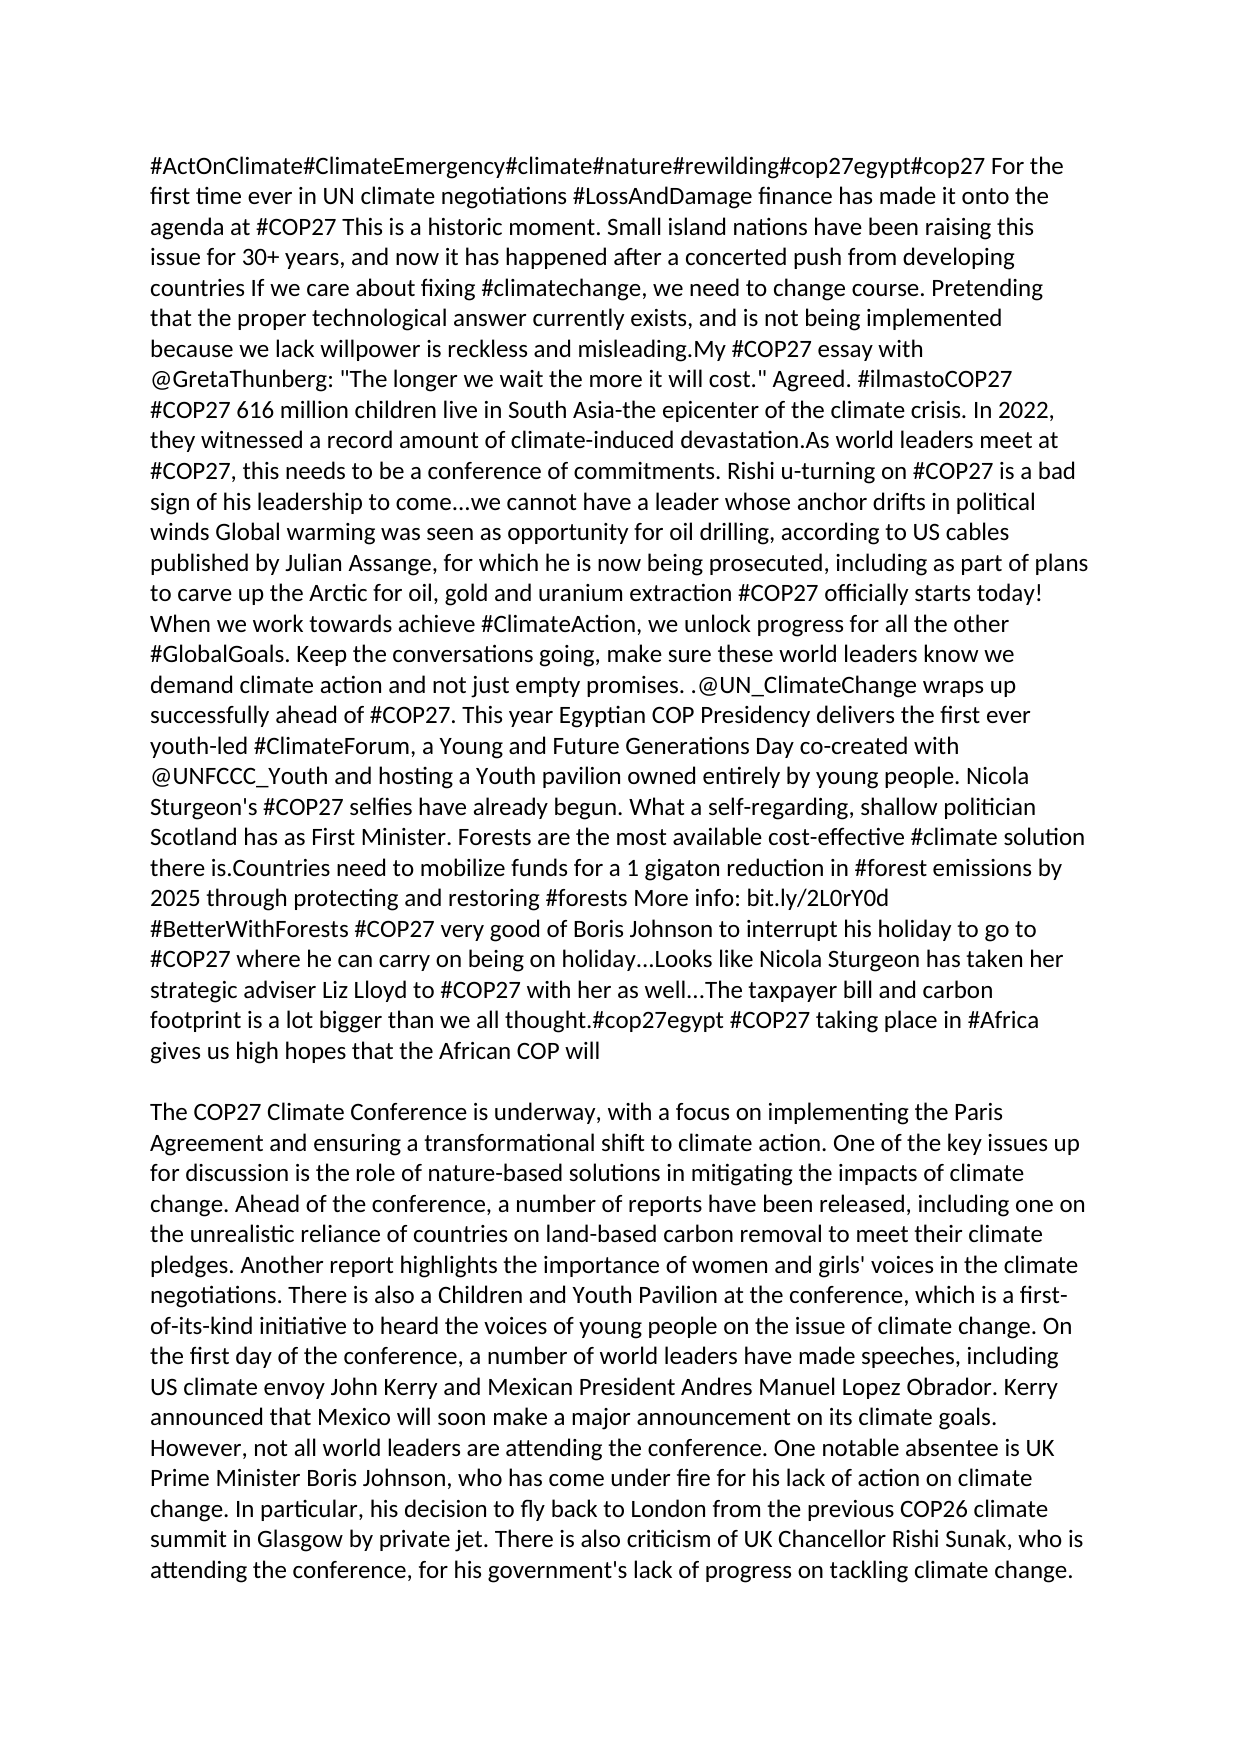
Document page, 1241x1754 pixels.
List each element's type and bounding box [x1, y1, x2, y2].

text [150, 150, 1090, 1066]
text [150, 1096, 1090, 1584]
